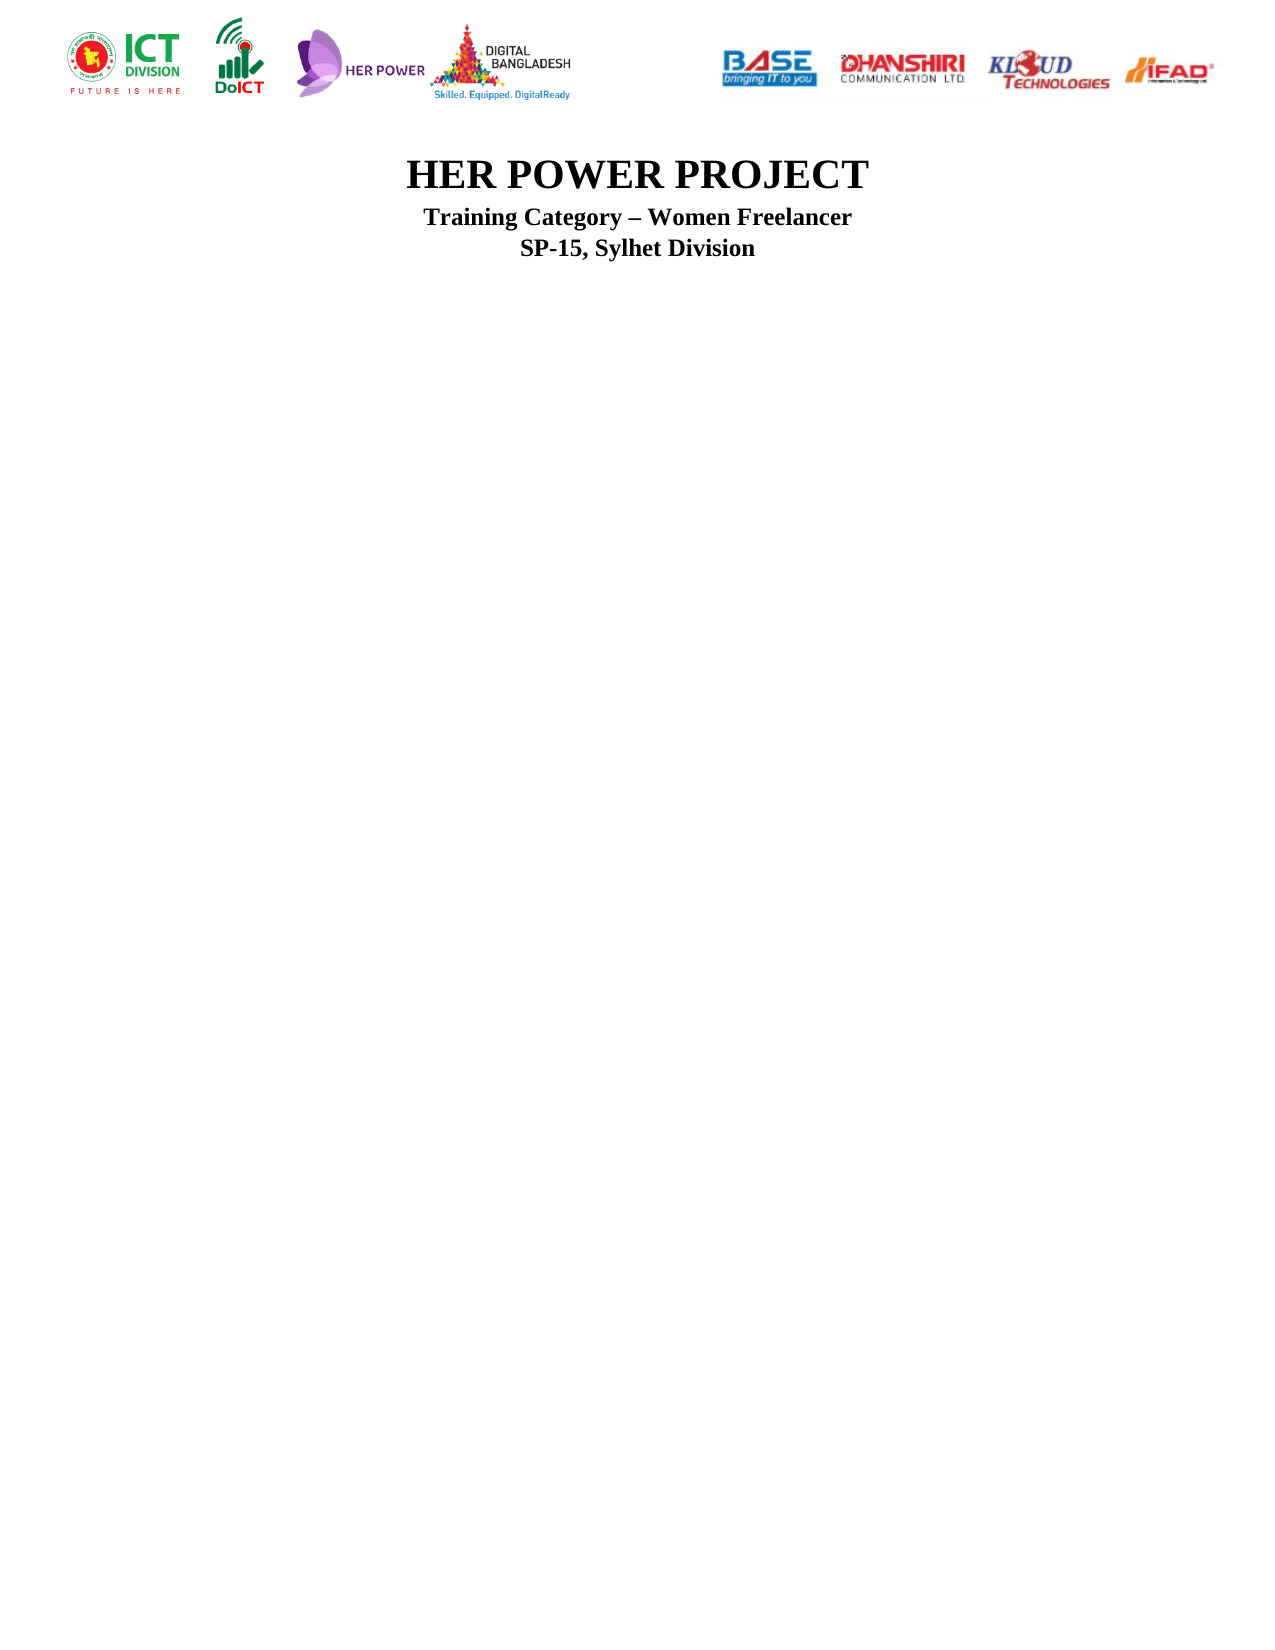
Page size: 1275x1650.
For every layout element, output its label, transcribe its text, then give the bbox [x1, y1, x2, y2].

text Training Category – Women Freelancer [150, 202, 1125, 230]
picture [271, 18, 571, 107]
text HER POWER PROJECT [150, 150, 1125, 198]
text SP-15, Sylhet Division [150, 233, 1125, 261]
picture [67, 32, 180, 94]
picture [215, 17, 264, 93]
picture [711, 40, 1237, 102]
